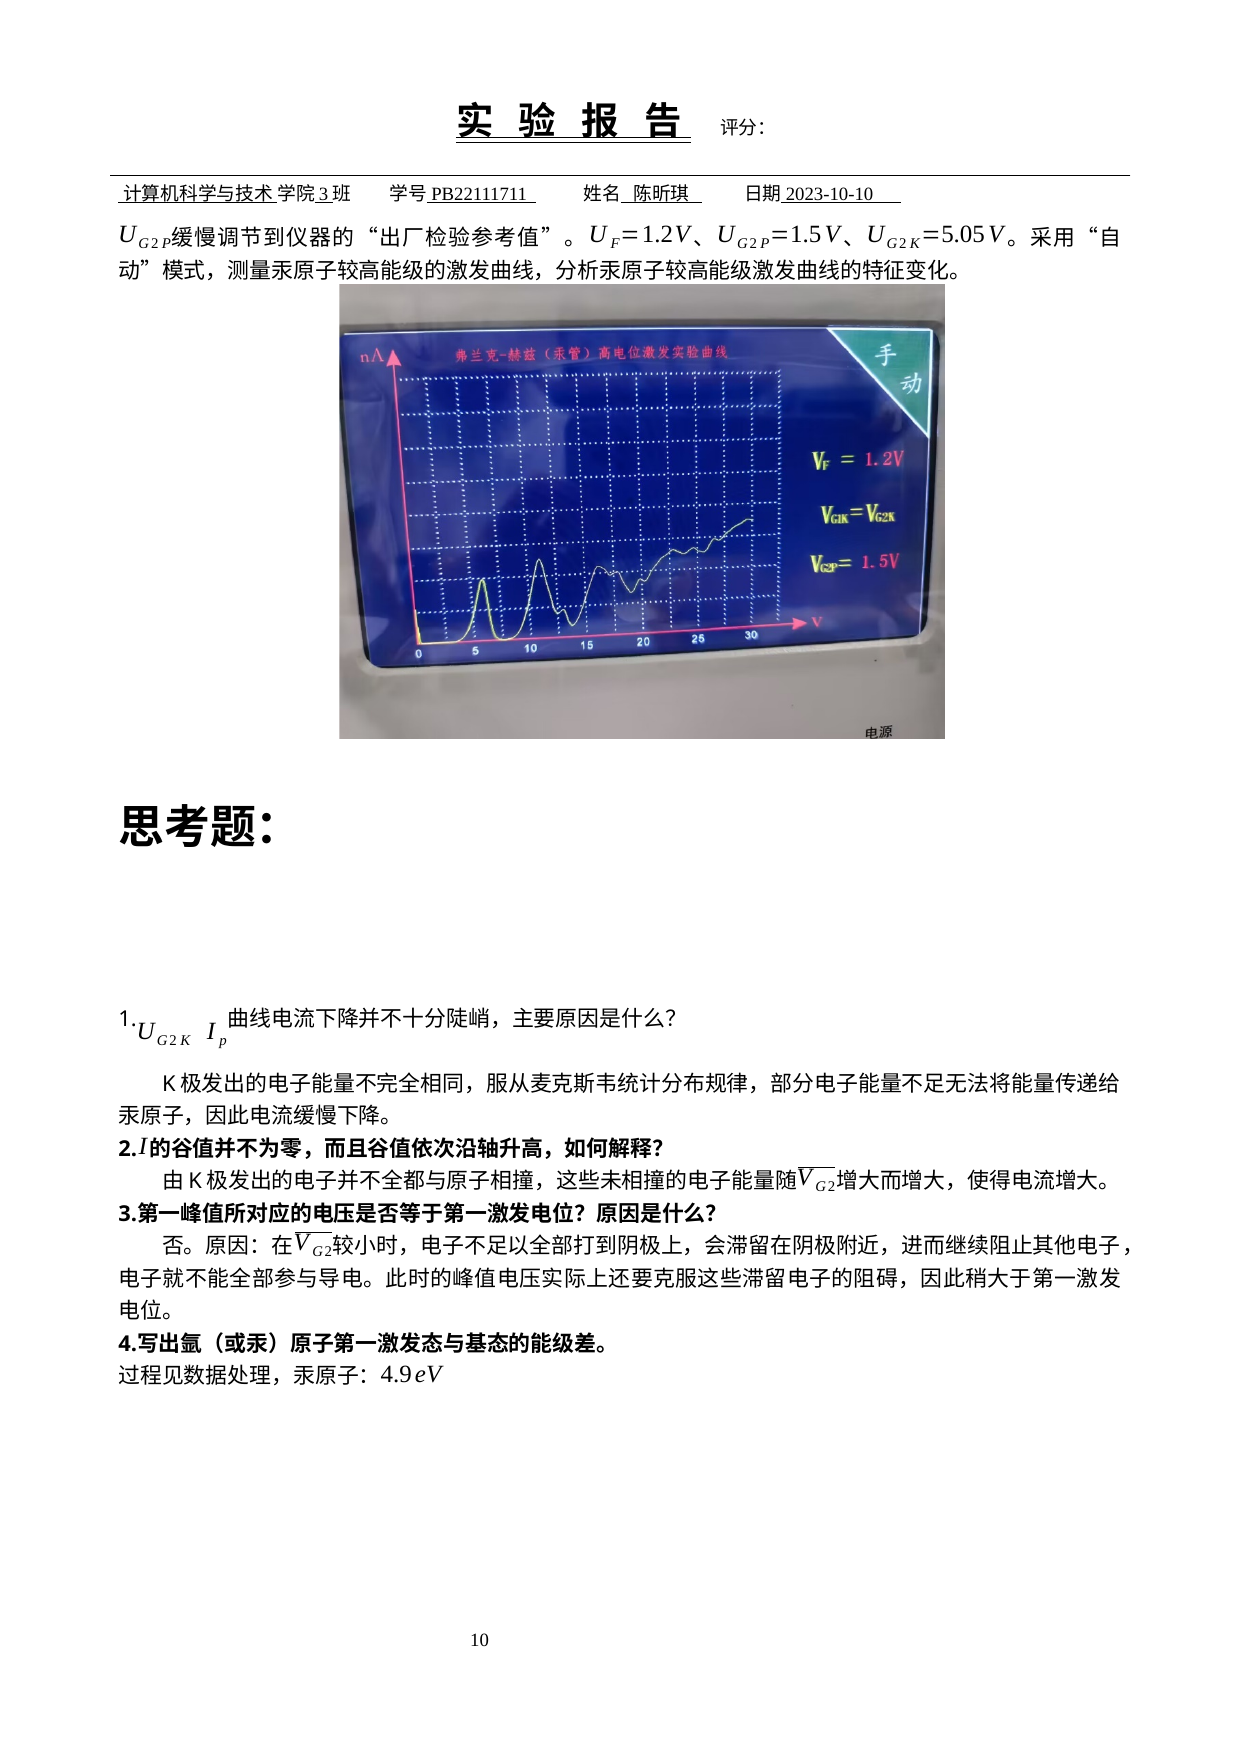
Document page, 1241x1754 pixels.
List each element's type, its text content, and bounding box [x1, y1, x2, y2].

picture [339, 284, 945, 739]
text 否。原因：在较小时，电子不足以全部打到阴极上，会滞留在阴极附近，进而继续阻止其他电子，电子就不能全部参与导电。此时的峰值电压实际上还要克服这些滞留电子的阻碍，因此稍大于第一激发电位。 [118, 1228, 1122, 1326]
text 过程见数据处理，汞原子： [118, 1358, 1122, 1391]
text 4.写出氩（或汞）原子第一激发态与基态的能级差。 [118, 1326, 1122, 1358]
text 1.曲线电流下降并不十分陡峭，主要原因是什么？ [118, 1001, 1122, 1066]
text 由K极发出的电子并不全都与原子相撞，这些未相撞的电子能量随增大而增大，使得电流增大。 [118, 1163, 1122, 1196]
text 2.的谷值并不为零，而且谷值依次沿轴升高，如何解释？ [118, 1131, 1122, 1163]
text K极发出的电子能量不完全相同，服从麦克斯韦统计分布规律，部分电子能量不足无法将能量传递给汞原子，因此电流缓慢下降。 [118, 1066, 1122, 1131]
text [118, 220, 1122, 285]
subtitle 思考题： [118, 775, 1122, 873]
text 3.第一峰值所对应的电压是否等于第一激发电位？原因是什么？ [118, 1196, 1122, 1228]
